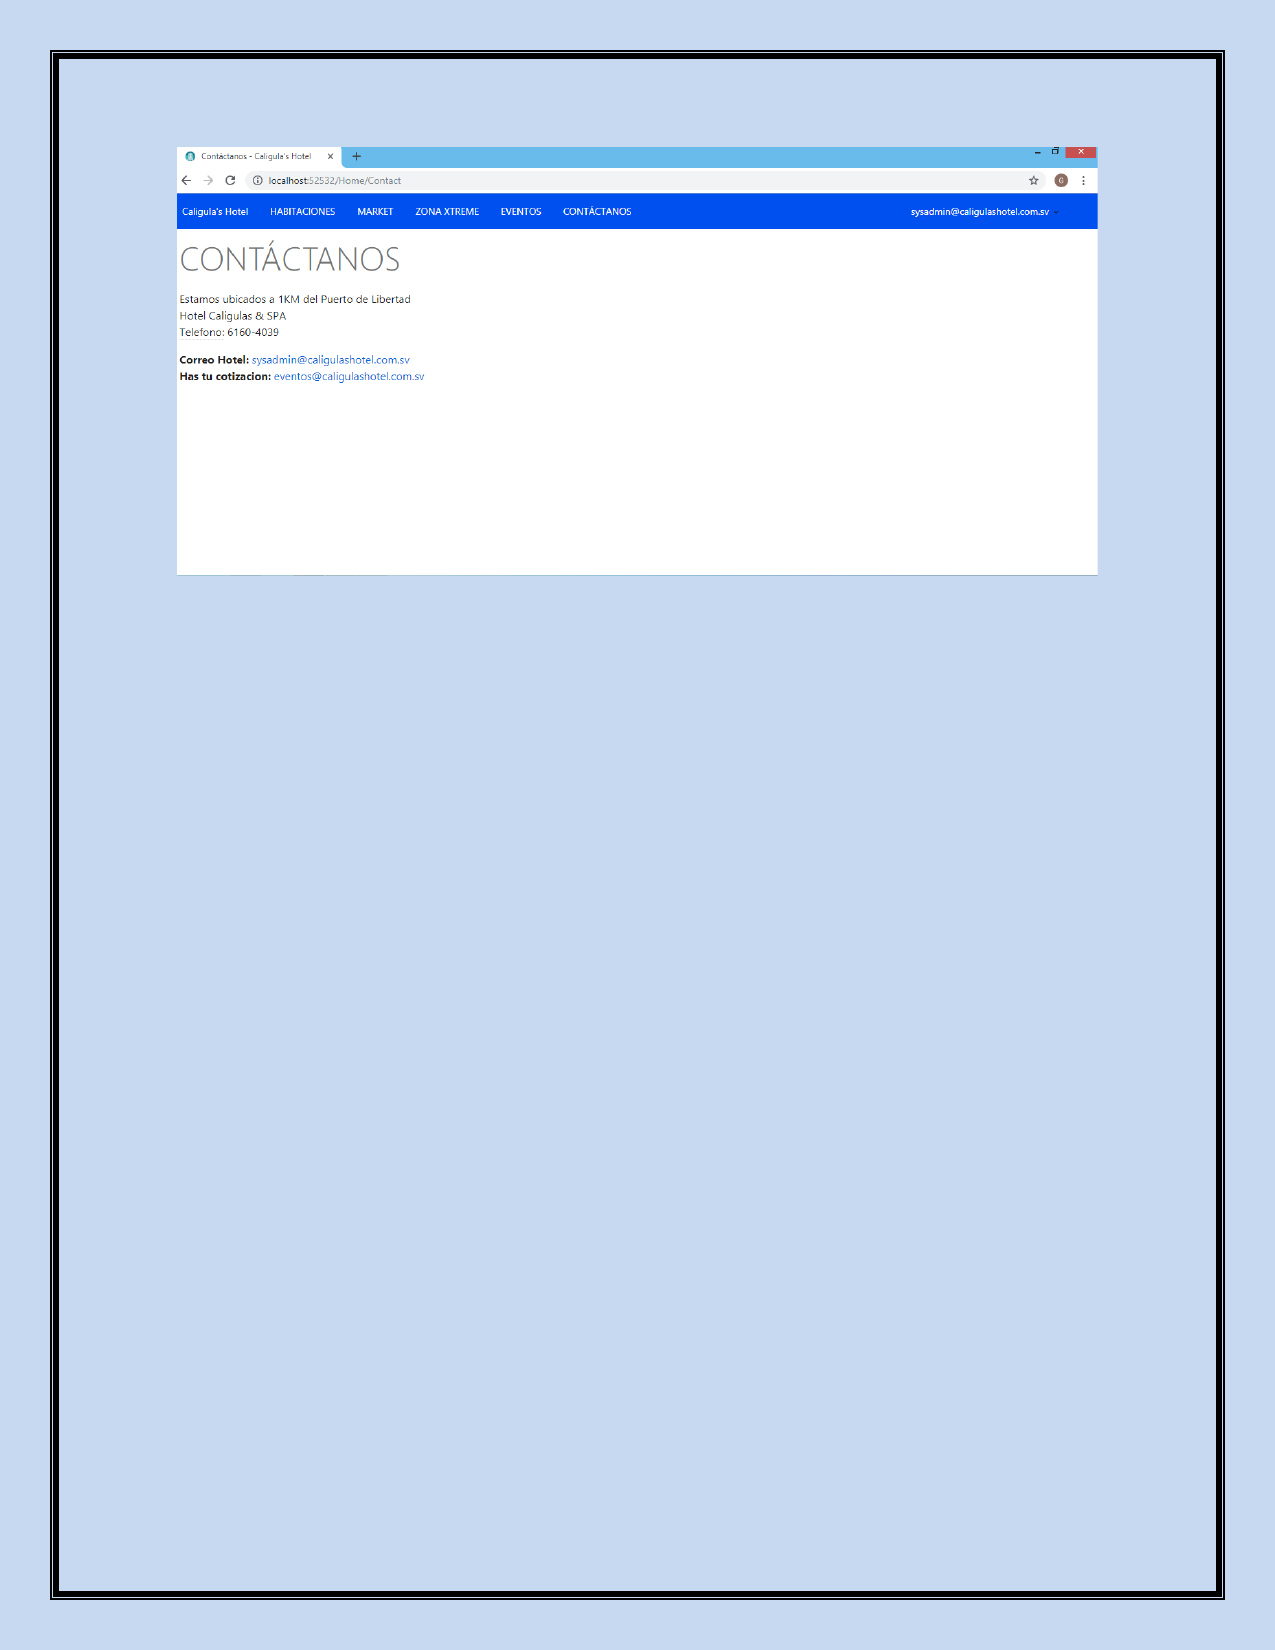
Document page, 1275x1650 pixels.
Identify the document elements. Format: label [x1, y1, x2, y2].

picture [177, 147, 1098, 576]
